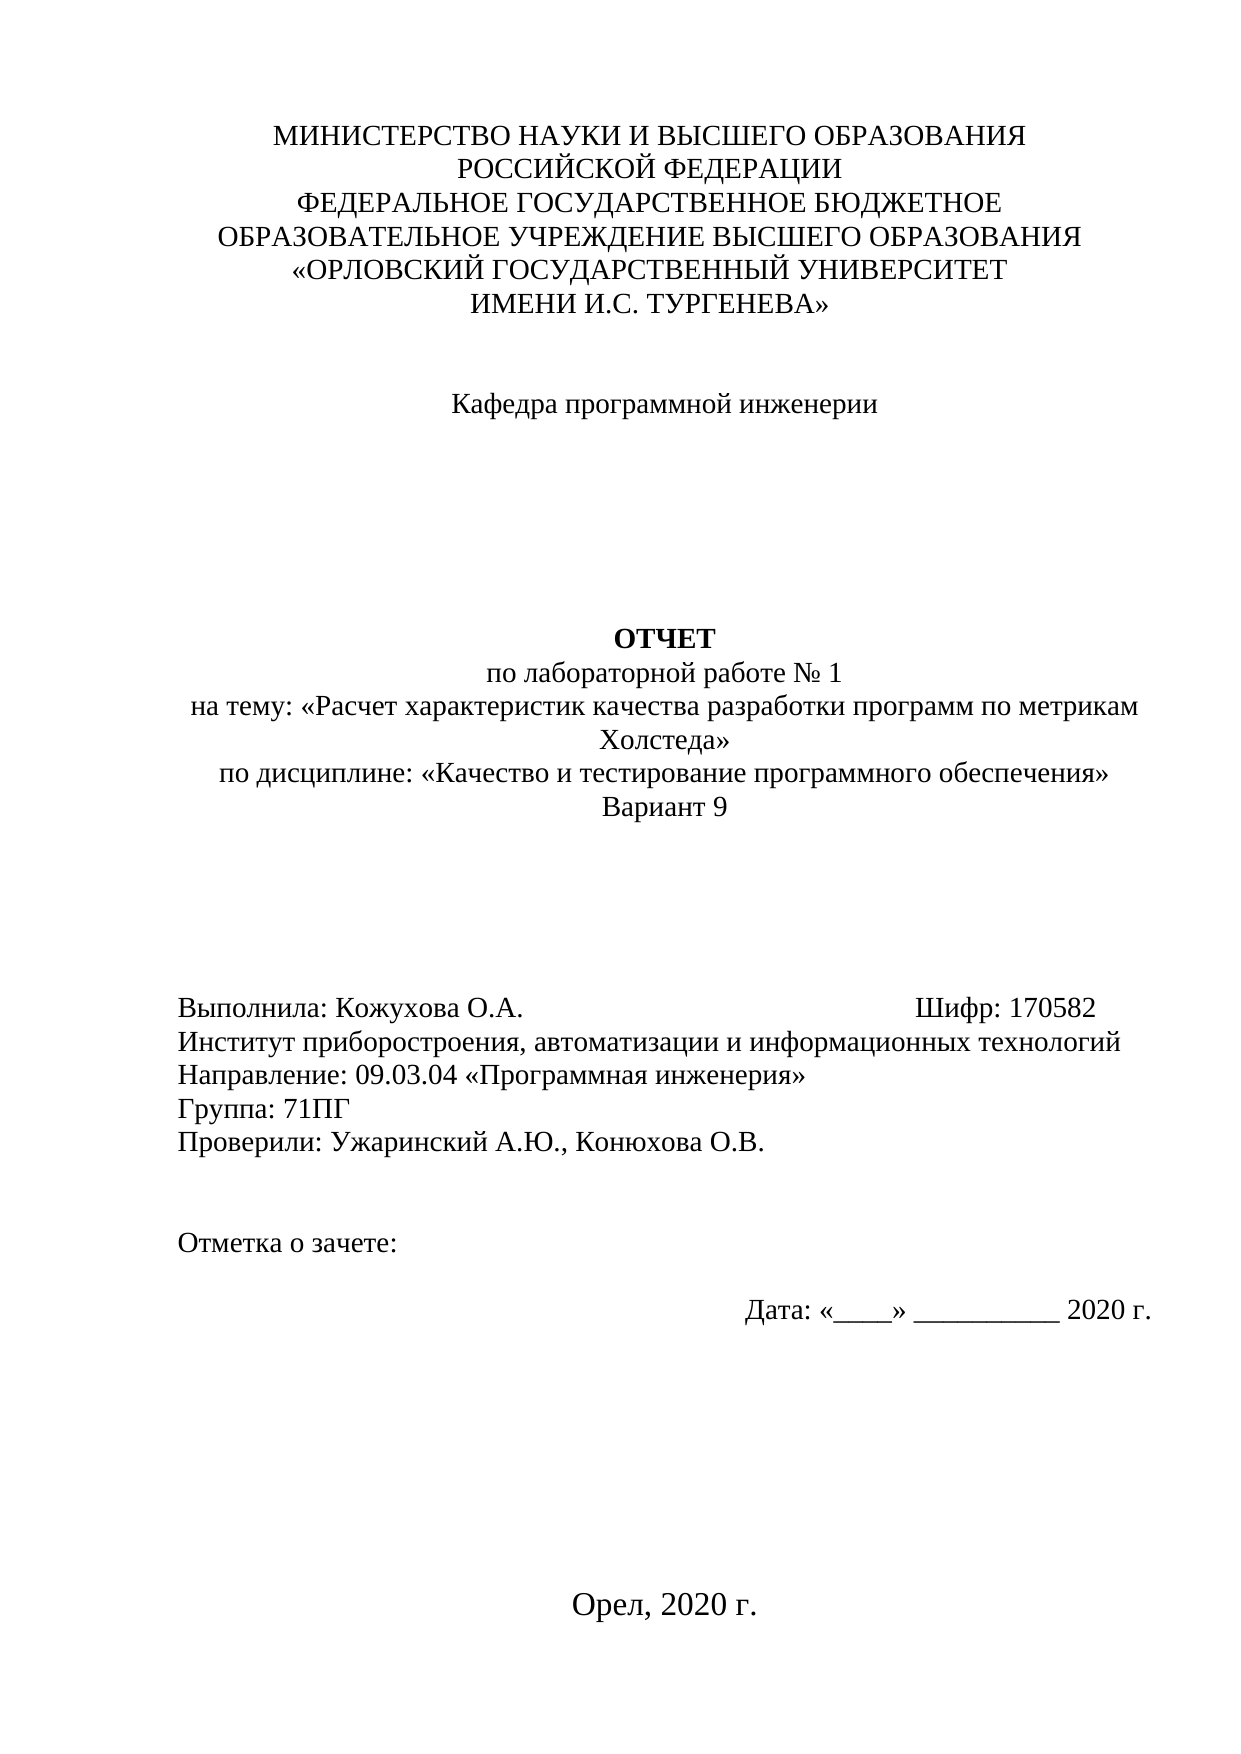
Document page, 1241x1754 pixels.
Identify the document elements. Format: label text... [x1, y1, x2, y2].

text Отметка о зачете: [177, 1225, 1152, 1258]
text Орел, 2020 г. [177, 1584, 1152, 1623]
text по дисциплине: «Качество и тестирование программного обеспечения» [177, 755, 1152, 789]
text Вариант 9 [177, 789, 1152, 822]
text Выполнила: Кожухова О.А. Шифр: 170582 [177, 990, 1152, 1024]
text МИНИСТЕРСТВО НАУКИ И ВЫСШЕГО ОБРАЗОВАНИЯ [148, 118, 1152, 152]
text Проверили: Ужаринский А.Ю., Конюхова О.В. [177, 1124, 1152, 1158]
text Институт приборостроения, автоматизации и информационных технологий [177, 1024, 1152, 1057]
text «ОРЛОВСКИЙ ГОСУДАРСТВЕННЫЙ УНИВЕРСИТЕТ [148, 252, 1152, 286]
text по лабораторной работе № 1 [177, 655, 1152, 688]
text РОССИЙСКОЙ ФЕДЕРАЦИИ [148, 152, 1152, 185]
text Дата: «____» __________ 2020 г. [177, 1292, 1152, 1326]
text Группа: 71ПГ [177, 1091, 1152, 1124]
text Кафедра программной инженерии [177, 386, 1152, 420]
text ФЕДЕРАЛЬНОЕ ГОСУДАРСТВЕННОЕ БЮДЖЕТНОЕ [148, 185, 1152, 219]
text на тему: «Расчет характеристик качества разработки программ по метрикам Холстеда» [177, 688, 1152, 755]
text ОБРАЗОВАТЕЛЬНОЕ УЧРЕЖДЕНИЕ ВЫСШЕГО ОБРАЗОВАНИЯ [148, 219, 1152, 252]
text ИМЕНИ И.С. ТУРГЕНЕВА» [148, 286, 1152, 319]
text Направление: 09.03.04 «Программная инженерия» [177, 1057, 1152, 1091]
text ОТЧЕТ [177, 621, 1152, 655]
